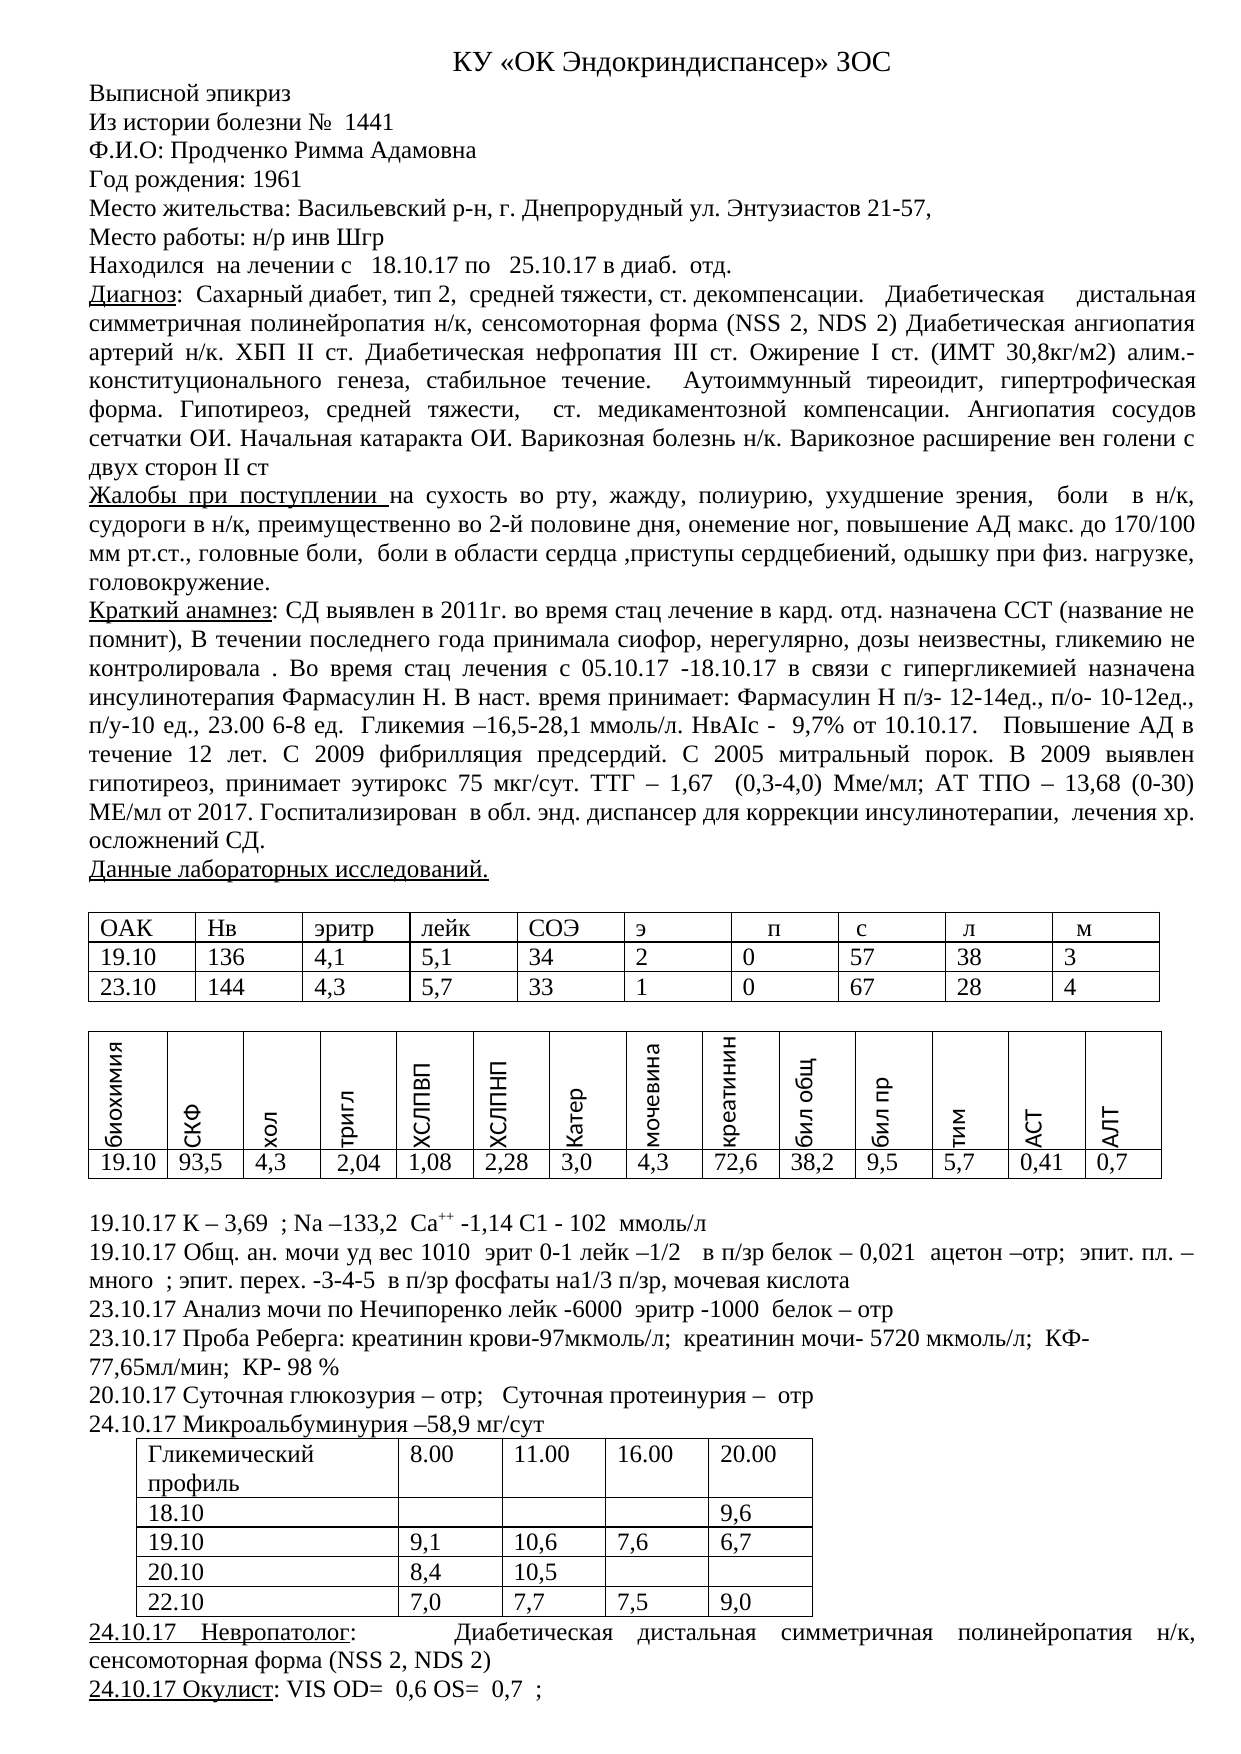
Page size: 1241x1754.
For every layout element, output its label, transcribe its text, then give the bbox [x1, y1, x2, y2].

table_cell 144 [196, 972, 302, 1001]
table_header тригл [321, 1032, 396, 1149]
table_cell [606, 1498, 708, 1526]
text Место жительства: Васильевский р-н, г. Днепрорудный ул. Энтузиастов 21-57, [89, 193, 1196, 222]
text Краткий анамнез: СД выявлен в 2011г. во время стац лечение в кард. отд. назначена ССТ (название не помнит), В течении последнего года принимала сиофор, нерегулярно, дозы неизвестны, гликемию не контролировала . Во время стац лечения с 05.10.17 -18.10.17 в связи с гипергликемией назначена инсулинотерапия Фармасулин Н. В наст. время принимает: Фармасулин Н п/з- 12-14ед., п/о- 10-12ед., п/у-10 ед., 23.00 6-8 ед. Гликемия –16,5-28,1 ммоль/л. НвАIс - 9,7% от 10.10.17. Повышение АД в течение 12 лет. С 2009 фибрилляция предсердий. С 2005 митральный порок. В 2009 выявлен гипотиреоз, принимает эутирокс 75 мкг/сут. ТТГ – 1,67 (0,3-4,0) Мме/мл; АТ ТПО – 13,68 (0-30) МЕ/мл от 2017. Госпитализирован в обл. энд. диспансер для коррекции инсулинотерапии, лечения хр. осложнений СД. [89, 595, 1196, 854]
table_cell 7,5 [606, 1587, 708, 1616]
table_cell 5,7 [933, 1150, 1008, 1178]
table_header п [732, 913, 838, 941]
table_cell 1 [625, 972, 731, 1001]
table_cell 20.10 [137, 1557, 398, 1586]
table_cell 33 [518, 972, 624, 1001]
table_header бил общ [780, 1032, 855, 1149]
table_cell 9,6 [709, 1498, 812, 1526]
table_header ХСЛПВП [397, 1032, 473, 1149]
table_cell 7,6 [606, 1528, 708, 1556]
table_header м [1053, 913, 1159, 941]
table_header Гликемический профиль [137, 1439, 398, 1497]
table_cell 10,5 [503, 1557, 605, 1586]
table_header СКФ [168, 1032, 243, 1149]
text Данные лабораторных исследований. [89, 854, 1196, 883]
table_cell 9,0 [709, 1587, 812, 1616]
table_header ОАК [89, 913, 195, 941]
table_cell 28 [946, 972, 1052, 1001]
table_cell 2 [625, 943, 731, 971]
table_header ХСЛПНП [474, 1032, 549, 1149]
table_cell 136 [196, 943, 302, 971]
table_header лейк [411, 913, 517, 941]
table_cell 9,5 [856, 1150, 932, 1178]
table_cell 19.10 [89, 943, 195, 971]
table_cell 4,3 [627, 1150, 702, 1178]
table_cell 10,6 [503, 1528, 605, 1556]
text Год рождения: 1961 [89, 164, 1196, 193]
table_cell 72,6 [703, 1150, 779, 1178]
table_header 8.00 [399, 1439, 502, 1497]
table_cell 7,0 [399, 1587, 502, 1616]
subtitle Из истории болезни № 1441 [89, 107, 1196, 135]
text 19.10.17 К – 3,69 ; Nа –133,2 Са++ -1,14 С1 - 102 ммоль/л [89, 1208, 1196, 1237]
table_cell [503, 1498, 605, 1526]
table_cell 0,41 [1009, 1150, 1085, 1178]
table_cell 4,3 [303, 972, 409, 1001]
table_header Катер [550, 1032, 626, 1149]
table_cell 93,5 [168, 1150, 243, 1178]
table_header 16.00 [606, 1439, 708, 1497]
text 20.10.17 Суточная глюкозурия – отр; Суточная протеинурия – отр [89, 1381, 1196, 1409]
table_cell [606, 1557, 708, 1586]
table_cell 0 [732, 972, 838, 1001]
table_cell 7,7 [503, 1587, 605, 1616]
text Место работы: н/р инв Шгр [89, 222, 1196, 250]
table_cell 0 [732, 943, 838, 971]
table_header Нв [196, 913, 302, 941]
table_cell 3 [1053, 943, 1159, 971]
table_cell 4 [1053, 972, 1159, 1001]
table_header хол [244, 1032, 320, 1149]
table_cell 2,28 [474, 1150, 549, 1178]
text 24.10.17 Окулист: VIS OD= 0,6 OS= 0,7 ; [89, 1674, 1196, 1703]
table_cell 4,3 [244, 1150, 320, 1178]
table_cell 18.10 [137, 1498, 398, 1526]
table_header АЛТ [1086, 1032, 1161, 1149]
table_cell 0,7 [1086, 1150, 1161, 1178]
table_header мочевина [627, 1032, 702, 1149]
table_cell 1,08 [397, 1150, 473, 1178]
table_header СОЭ [518, 913, 624, 941]
table_cell 38,2 [780, 1150, 855, 1178]
table_header э [625, 913, 731, 941]
table_cell 19.10 [89, 1150, 167, 1178]
table_cell 6,7 [709, 1528, 812, 1556]
table_header тим [933, 1032, 1008, 1149]
table_cell 8,4 [399, 1557, 502, 1586]
table_header креатинин [703, 1032, 779, 1149]
table_header АСТ [1009, 1032, 1085, 1149]
table_cell 34 [518, 943, 624, 971]
table_cell 5,7 [411, 972, 517, 1001]
table_header эритр [303, 913, 409, 941]
text 23.10.17 Анализ мочи по Нечипоренко лейк -6000 эритр -1000 белок – отр [89, 1294, 1196, 1323]
text 23.10.17 Проба Реберга: креатинин крови-97мкмоль/л; креатинин мочи- 5720 мкмоль/л; КФ- 77,65мл/мин; КР- 98 % [89, 1323, 1196, 1381]
text 24.10.17 Невропатолог: Диабетическая дистальная симметричная полинейропатия н/к, сенсомоторная форма (NSS 2, NDS 2) [89, 1617, 1196, 1674]
table_cell 23.10 [89, 972, 195, 1001]
text Жалобы при поступлении на сухость во рту, жажду, полиурию, ухудшение зрения, боли в н/к, судороги в н/к, преимущественно во 2-й половине дня, онемение ног, повышение АД макс. до 170/100 мм рт.ст., головные боли, боли в области сердца ,приступы сердцебиений, одышку при физ. нагрузке, головокружение. [89, 480, 1196, 595]
table_header бил пр [856, 1032, 932, 1149]
table_cell 19.10 [137, 1528, 398, 1556]
table_header 20.00 [709, 1439, 812, 1497]
table_cell 5,1 [411, 943, 517, 971]
subtitle 24.10.17 Микроальбуминурия –58,9 мг/сут [89, 1409, 1196, 1438]
table_cell 2,04 [321, 1150, 396, 1178]
table_header с [839, 913, 945, 941]
subtitle 19.10.17 Общ. ан. мочи уд вес 1010 эрит 0-1 лейк –1/2 в п/зр белок – 0,021 ацетон –отр; эпит. пл. –много ; эпит. перех. -3-4-5 в п/зр фосфаты на1/3 п/зр, мочевая кислота [89, 1237, 1196, 1294]
table_cell 38 [946, 943, 1052, 971]
table_header биохимия [89, 1032, 167, 1149]
table_cell [709, 1557, 812, 1586]
table_cell [399, 1498, 502, 1526]
table_cell 67 [839, 972, 945, 1001]
table_cell 4,1 [303, 943, 409, 971]
table_header л [946, 913, 1052, 941]
table_cell 22.10 [137, 1587, 398, 1616]
table_cell 3,0 [550, 1150, 626, 1178]
text Диагноз: Сахарный диабет, тип 2, ст. Диабетическая дистальная симметричная полинейропатия н/к, сенсомоторная форма (NSS 2, NDS 2) Диабетическая ангиопатия артерий н/к. ХБП II ст. Диабетическая нефропатия III ст. Ожирение I ст. (ИМТ 30,8кг/м2) алим.-конституционального генеза, стабильное течение. Аутоиммунный тиреоидит, Гипотиреоз, средней тяжести, ст. медикаментозной компенсации. Ангиопатия сосудов сетчатки ОИ. Начальная катаракта ОИ. Варикозная болезнь н/к. Варикозное расширение вен голени с двух сторон II ст [89, 279, 1196, 480]
subtitle Ф.И.О: Продченко Римма Адамовна [89, 135, 1196, 164]
table_header 11.00 [503, 1439, 605, 1497]
table_cell 57 [839, 943, 945, 971]
subtitle Выписной эпикриз [89, 78, 1202, 107]
text на лечении с 18.10.17 по 25.10.17 в отд. [89, 250, 1196, 279]
table_cell 9,1 [399, 1528, 502, 1556]
